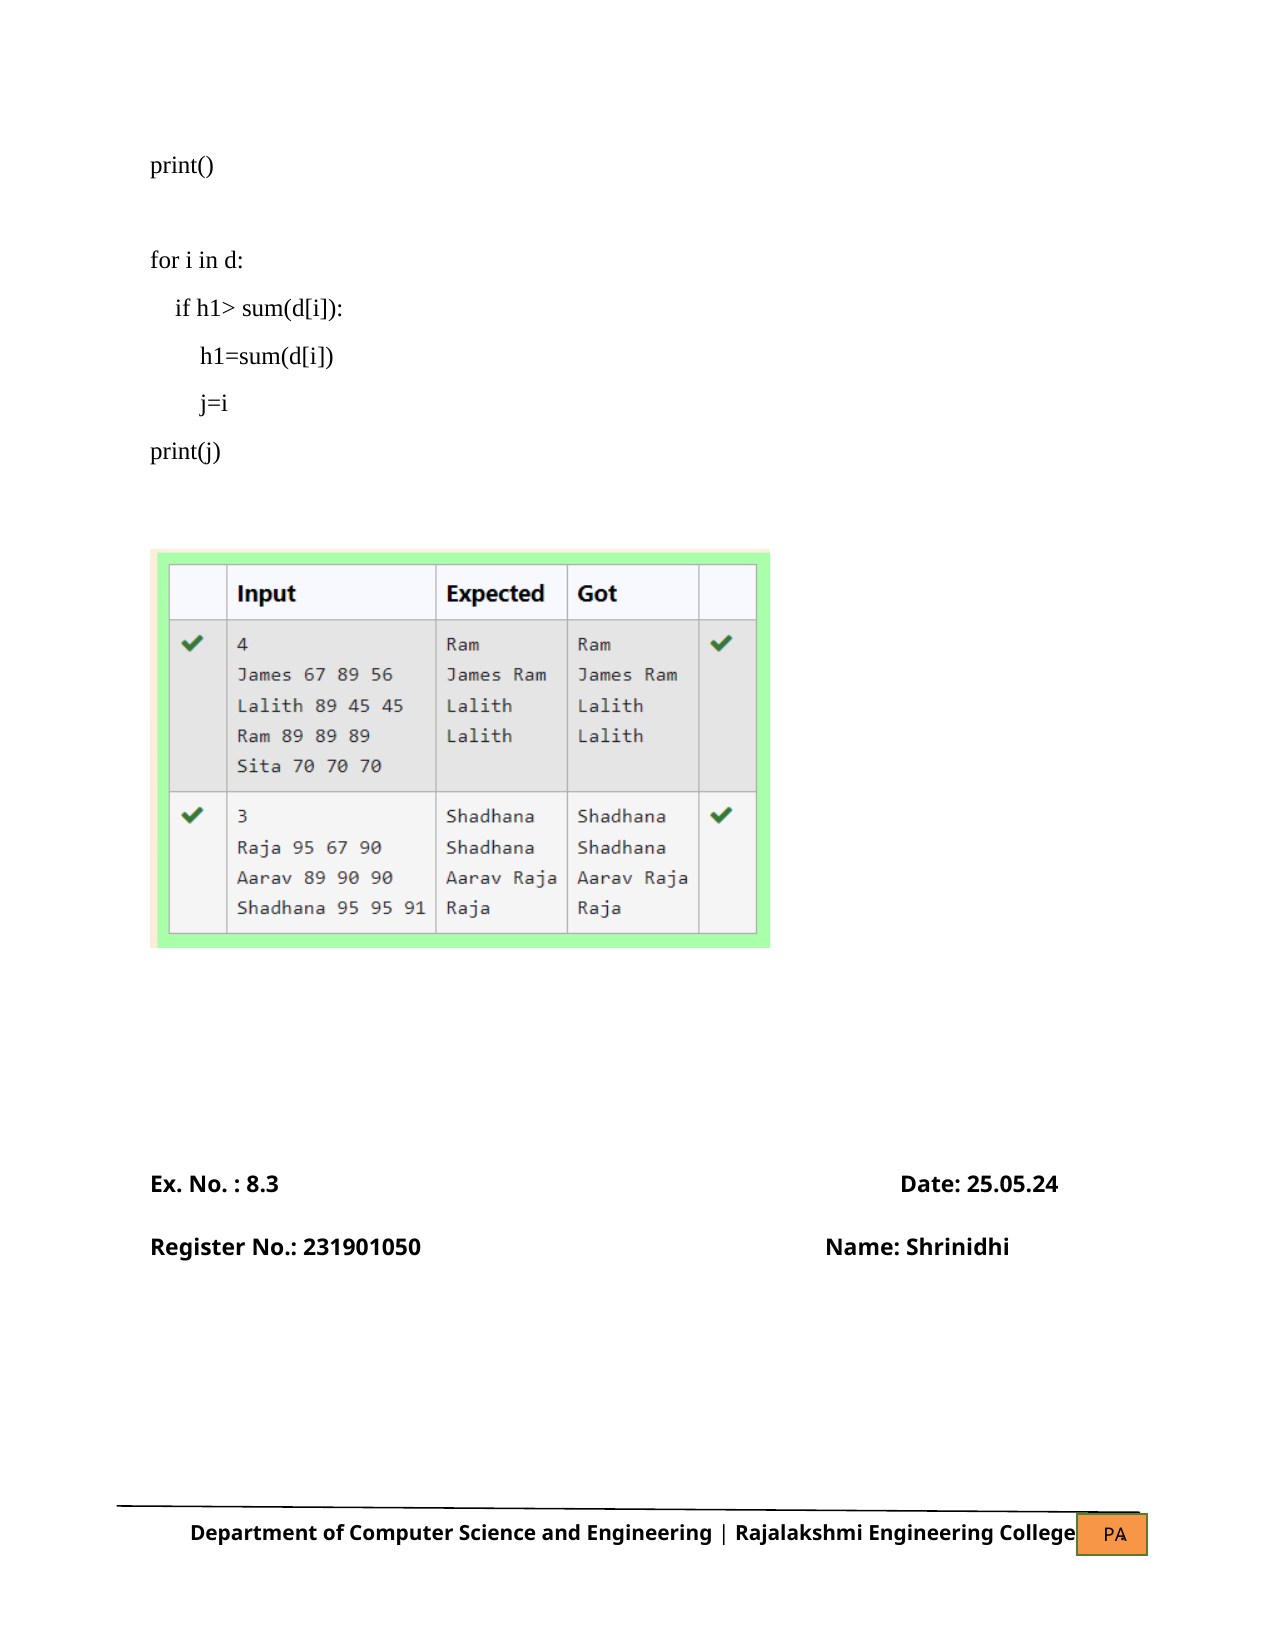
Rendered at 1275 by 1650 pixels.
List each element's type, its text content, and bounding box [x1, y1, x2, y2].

text Ex. No. : 8.3 Date: 25.05.24 [150, 1168, 1125, 1199]
text h1=sum(d[i]) [150, 341, 1125, 369]
text if h1> sum(d[i]): [150, 293, 1125, 322]
picture [150, 549, 771, 948]
text print() [150, 150, 1125, 179]
text print(j) [150, 436, 1125, 465]
text Register No.: 231901050 Name: Shrinidhi [150, 1231, 1125, 1262]
text j=i [150, 388, 1125, 417]
text for i in d: [150, 245, 1125, 274]
